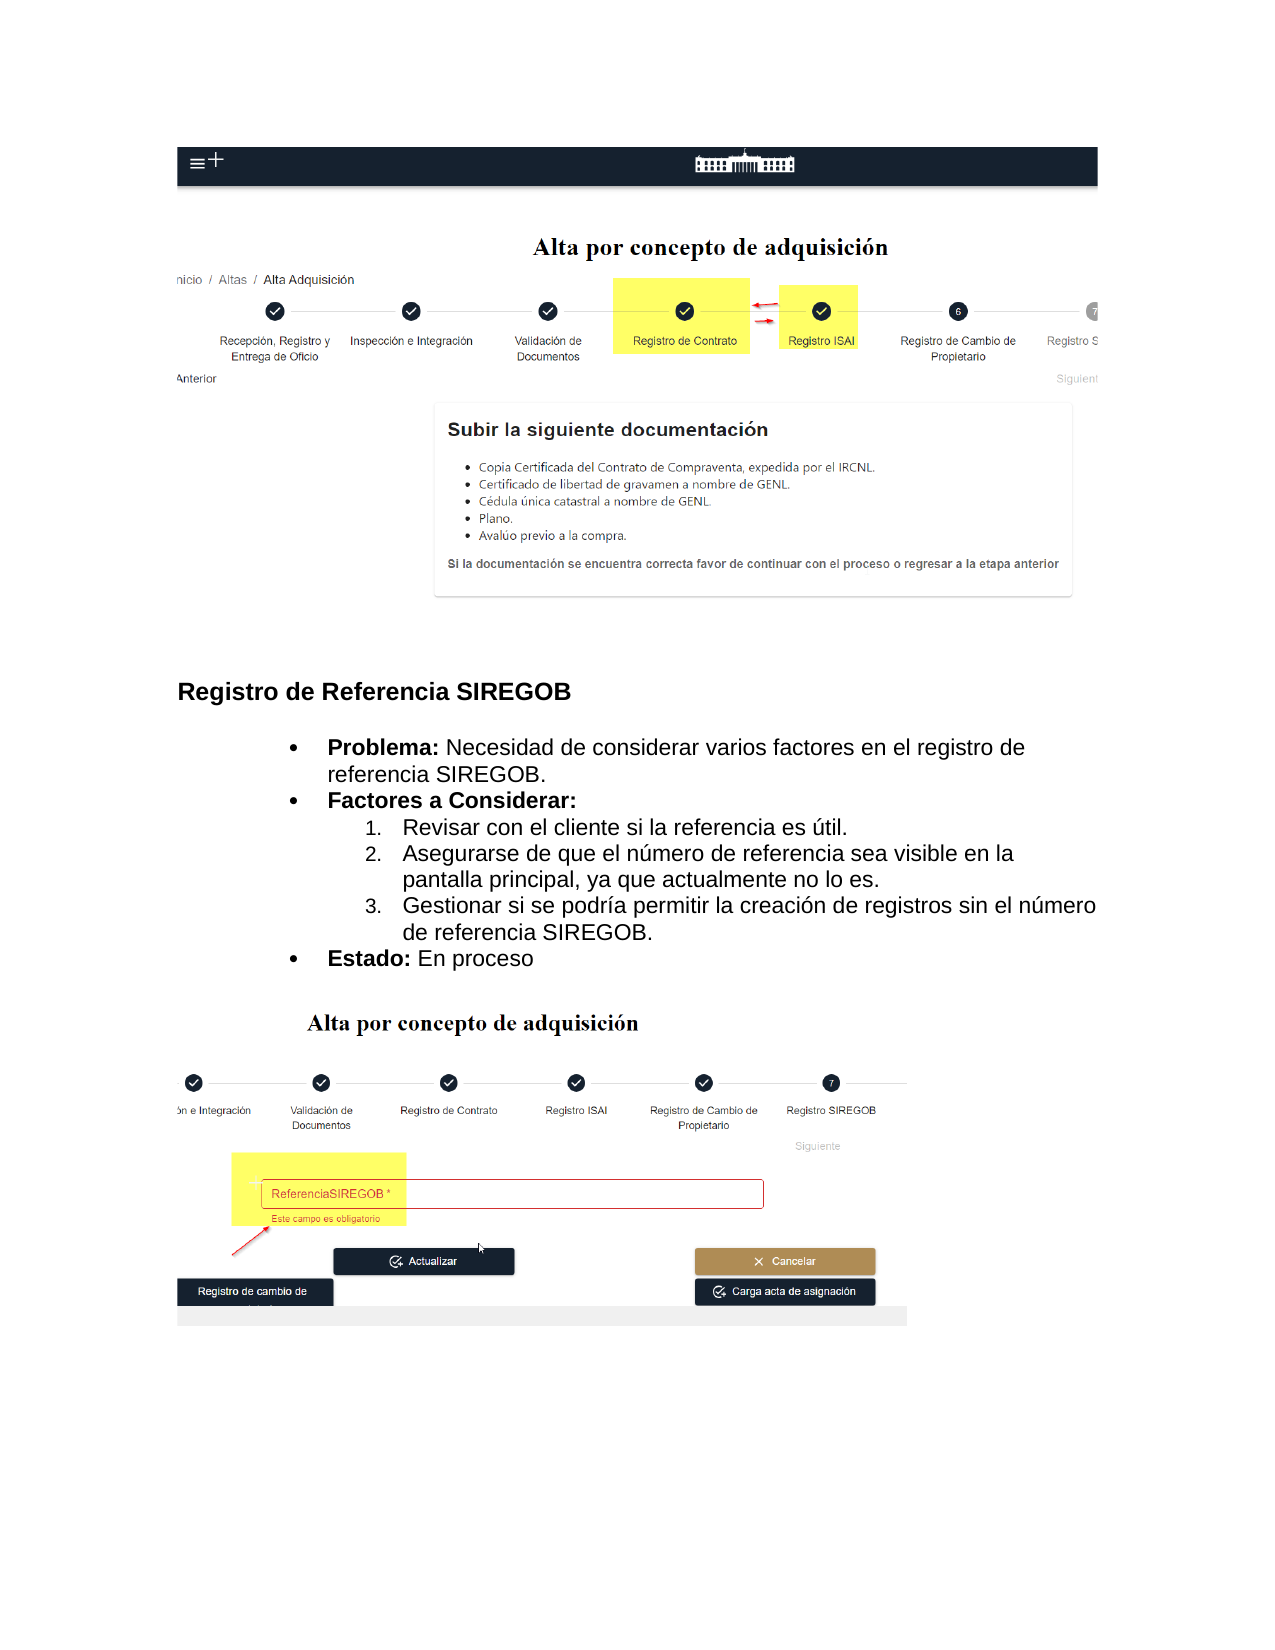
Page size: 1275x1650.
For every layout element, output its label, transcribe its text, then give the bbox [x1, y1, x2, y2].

list Asegurarse de que el número de referencia sea visible en la pantalla principal, ya que actualmente no lo es. [365, 840, 1098, 892]
list Revisar con el cliente si la referencia es útil. [365, 813, 1098, 840]
picture [177, 147, 1098, 600]
list Factores a Considerar: [290, 787, 1098, 813]
list Gestionar si se podría permitir la creación de registros sin el número de referencia SIREGOB. [365, 892, 1098, 945]
text Registro de Referencia SIREGOB [177, 676, 1098, 705]
list Estado: En proceso [290, 945, 1098, 972]
picture [177, 1000, 907, 1326]
list Problema: Necesidad de considerar varios factores en el registro de referencia SIREGOB. [290, 734, 1098, 787]
